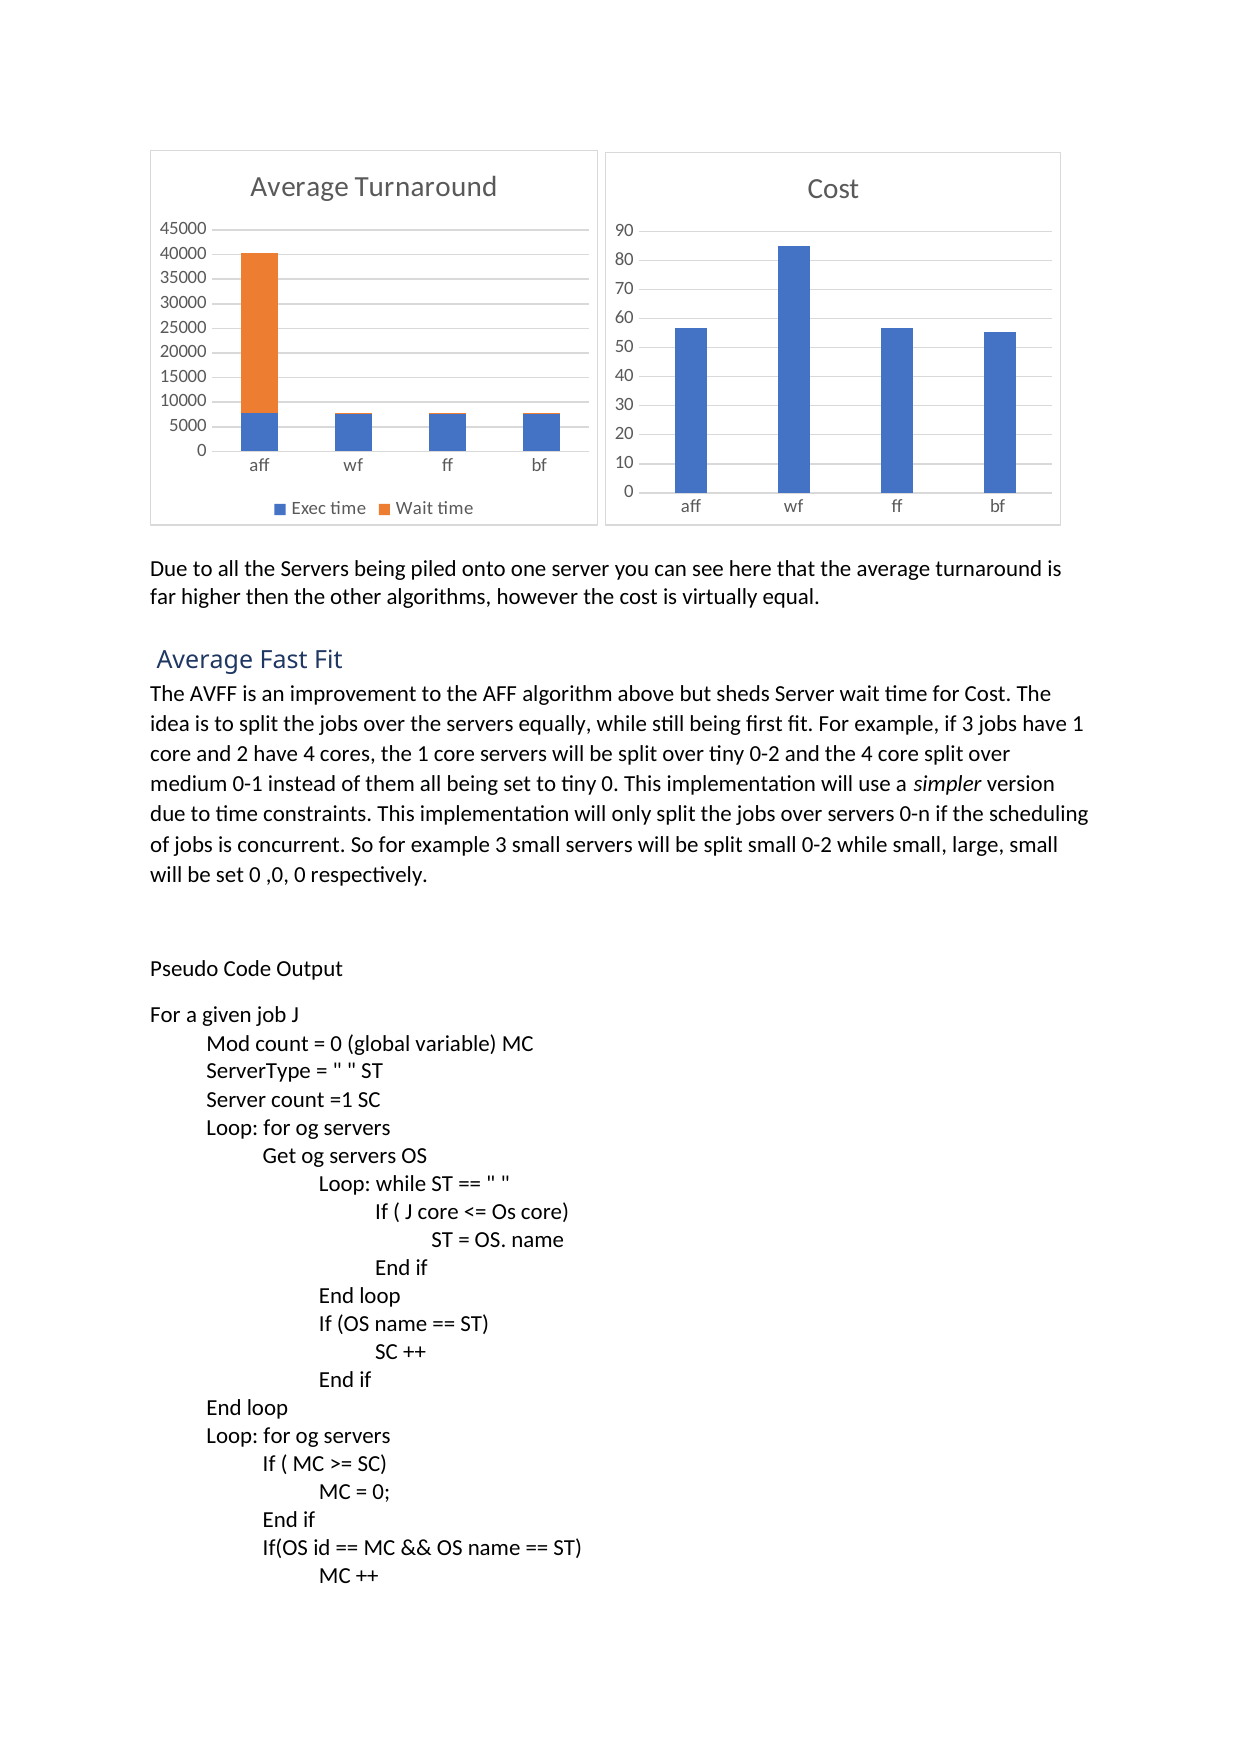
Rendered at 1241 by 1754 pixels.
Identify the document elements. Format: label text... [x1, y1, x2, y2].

text End loop [319, 1281, 1090, 1309]
text If (OS name == ST) [319, 1309, 1090, 1337]
text MC = 0; [319, 1477, 1090, 1505]
text Loop: while ST == " " [319, 1169, 1090, 1197]
subtitle Average Fast Fit [150, 642, 1090, 676]
text End if [319, 1365, 1090, 1393]
text Server count =1 SC [206, 1085, 1090, 1113]
text Loop: for og servers [206, 1113, 1090, 1141]
text Due to all the Servers being piled onto one server you can see here that the average turnaround is far higher then the other algorithms, however the cost is virtually equal. [150, 554, 1090, 610]
text If ( J core <= Os core) [375, 1197, 1090, 1225]
text For a given job J [150, 1001, 1090, 1029]
text Mod count = 0 (global variable) MC [206, 1029, 1090, 1057]
text Pseudo Code Output [150, 954, 1090, 982]
text ServerType = " " ST [206, 1057, 1090, 1085]
text End loop [206, 1393, 1090, 1421]
text MC ++ [319, 1561, 1090, 1589]
text Loop: for og servers [206, 1421, 1090, 1449]
text The AVFF is an improvement to the AFF algorithm above but sheds Server wait time for Cost. The idea is to split the jobs over the servers equally, while still being first fit. For example, if 3 jobs have 1 core and 2 have 4 cores, the 1 core servers will be split over tiny 0-2 and the 4 core split over medium 0-1 instead of them all being set to tiny 0. This implementation will use a simpler version due to time constraints. This implementation will only split the jobs over servers 0-n if the scheduling of jobs is concurrent. So for example 3 small servers will be split small 0-2 while small, large, small will be set 0 ,0, 0 respectively. [150, 679, 1090, 888]
text Get og servers OS [262, 1141, 1090, 1169]
text ST = OS. name [431, 1225, 1090, 1253]
text If(OS id == MC && OS name == ST) [262, 1533, 1090, 1561]
text End if [262, 1505, 1090, 1533]
text End if [375, 1253, 1090, 1281]
text If ( MC >= SC) [262, 1449, 1090, 1477]
text SC ++ [375, 1337, 1090, 1365]
